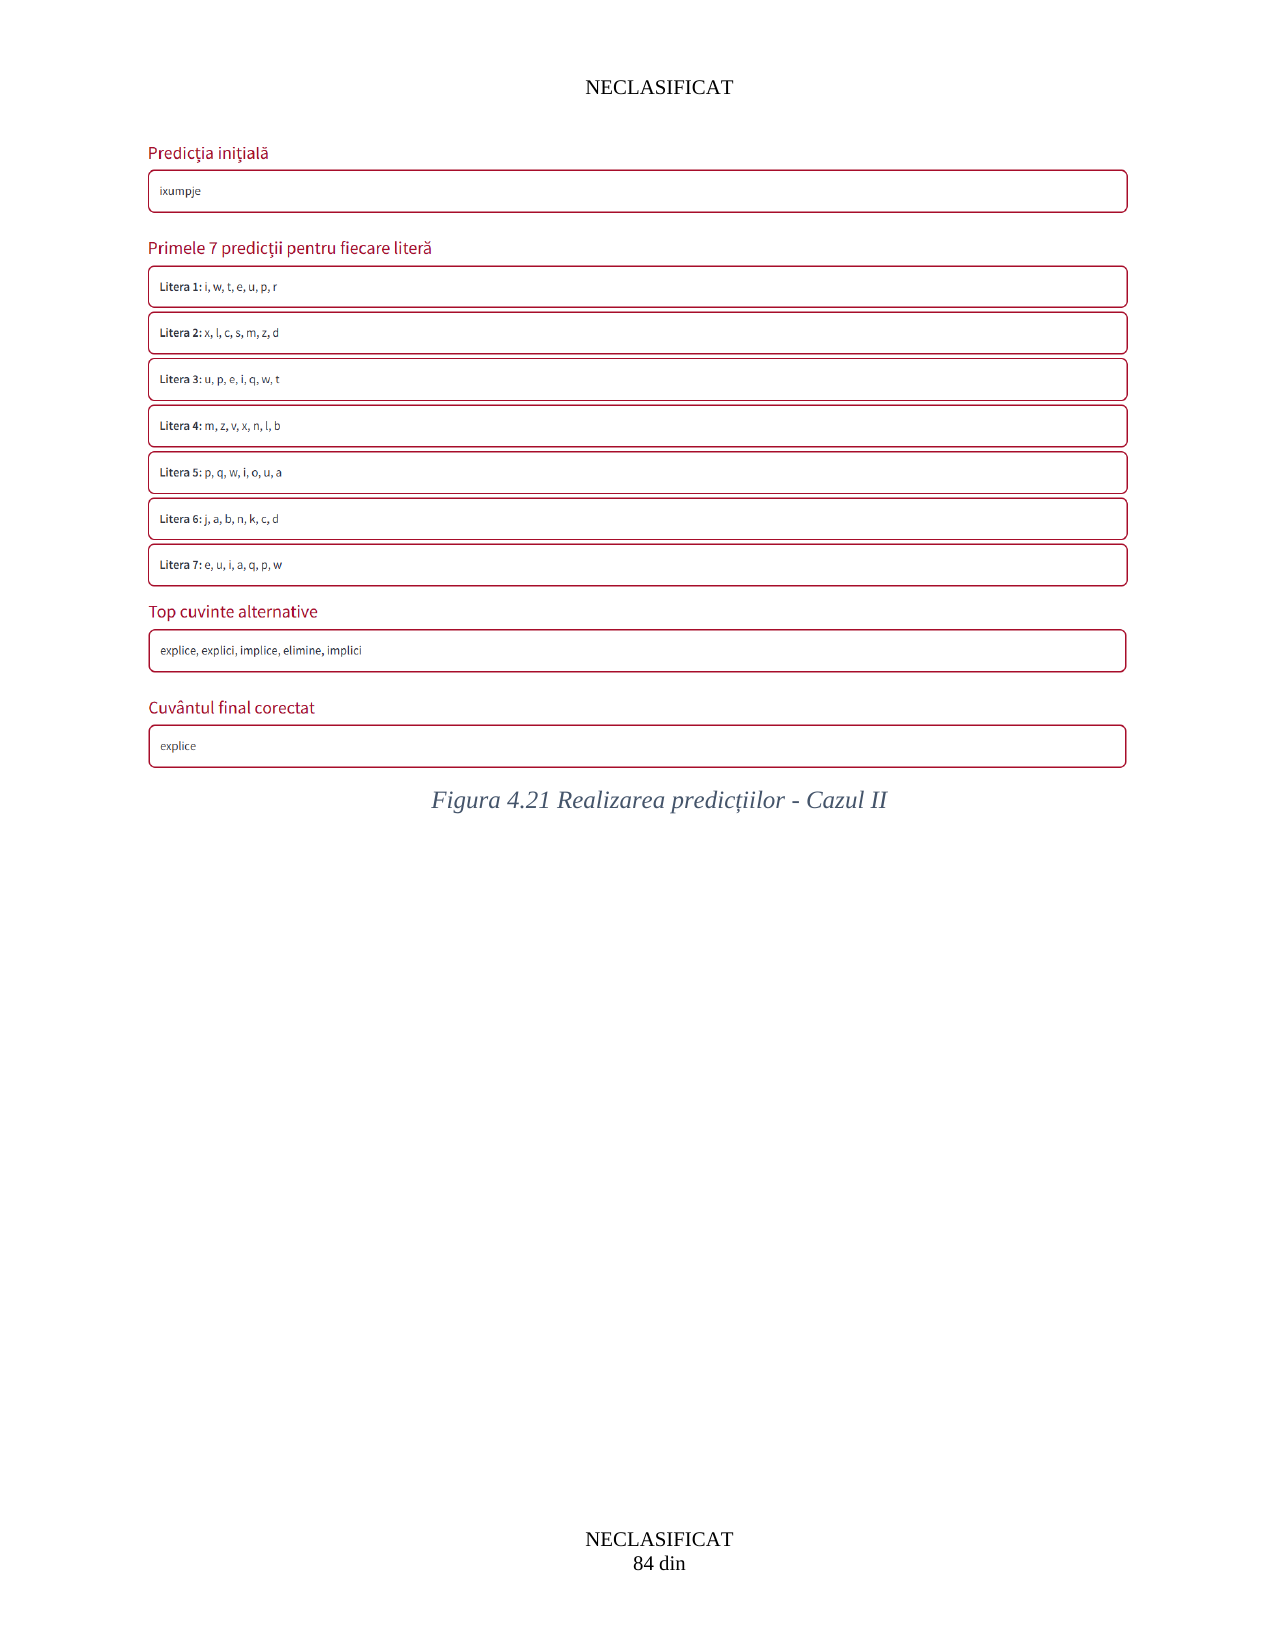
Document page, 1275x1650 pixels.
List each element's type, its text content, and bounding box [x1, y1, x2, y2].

picture [147, 147, 1128, 589]
picture [147, 605, 1128, 769]
